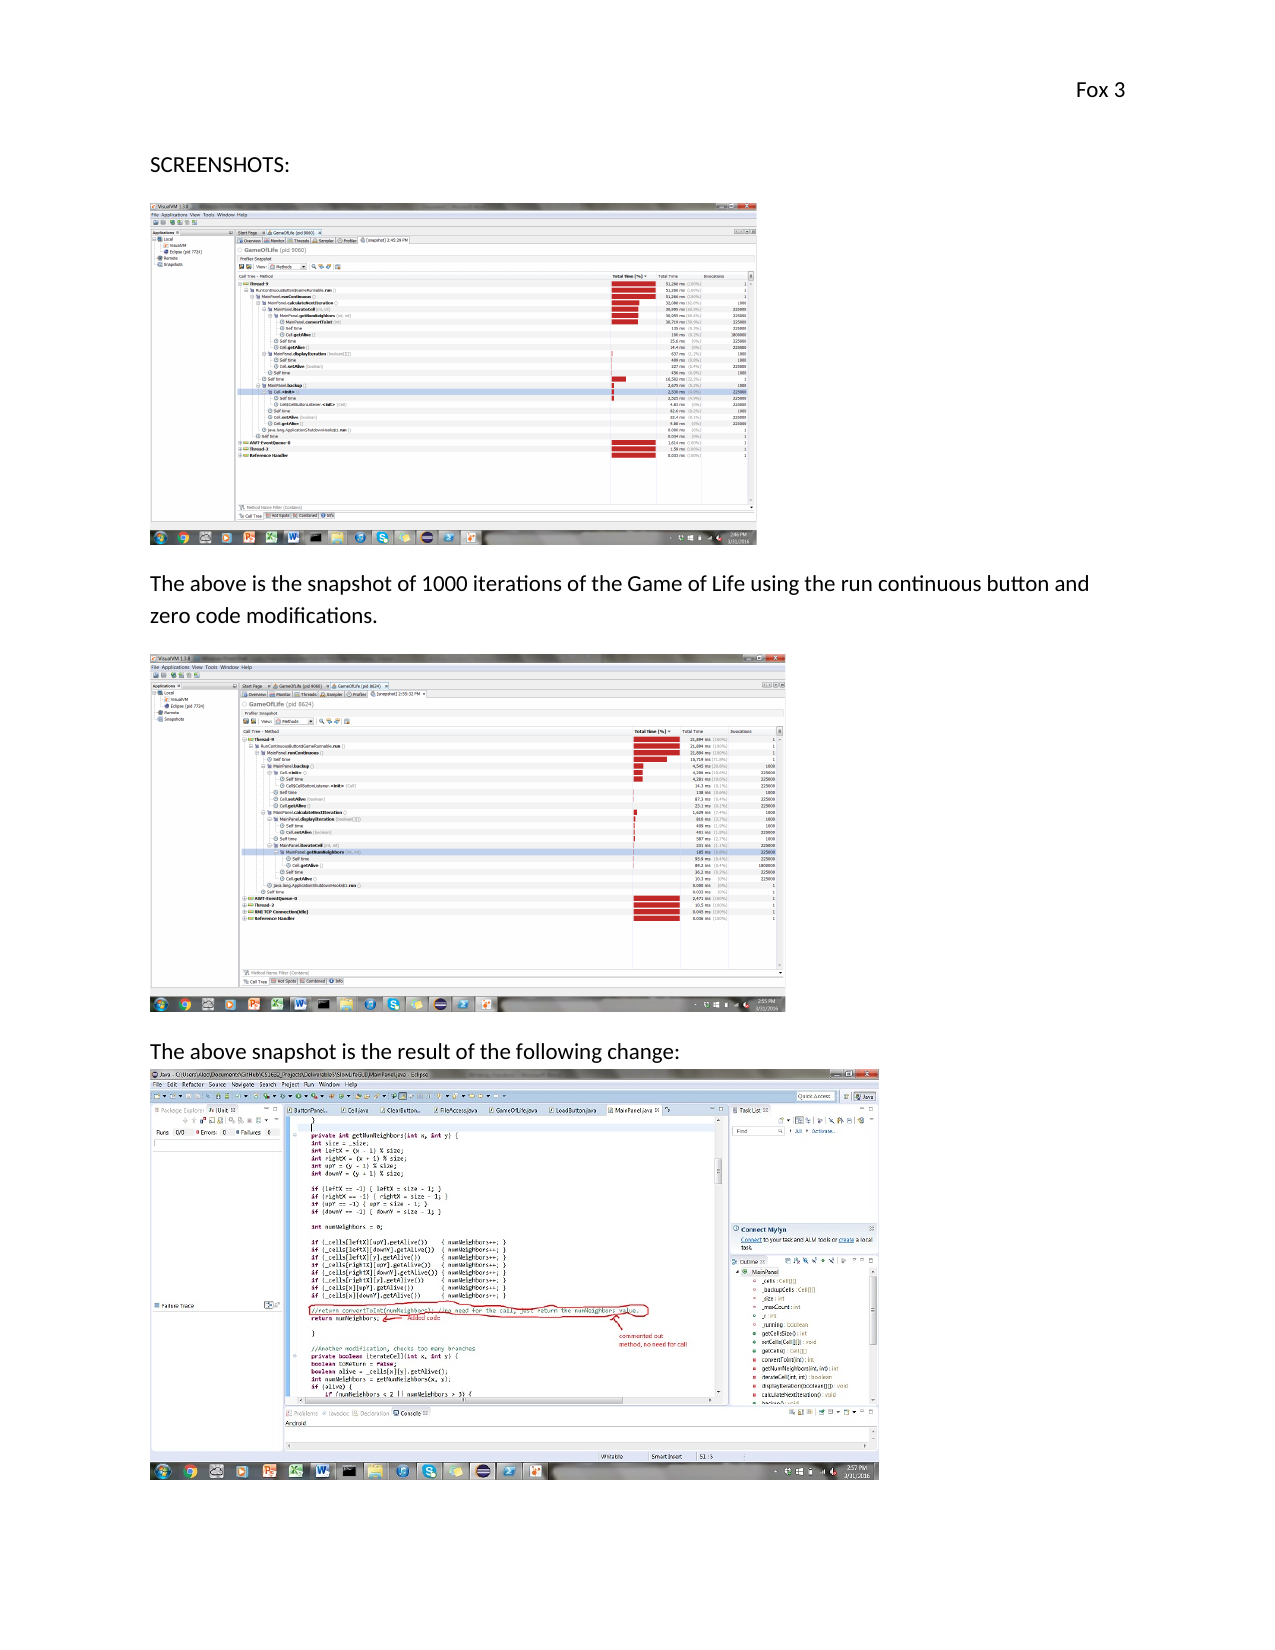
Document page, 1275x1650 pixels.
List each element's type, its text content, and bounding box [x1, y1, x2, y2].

picture [150, 203, 757, 545]
text SCREENSHOTS: [150, 150, 1125, 178]
picture [150, 1069, 879, 1480]
picture [150, 654, 786, 1012]
text The above is the snapshot of 1000 iterations of the Game of Life using the run continuous button and zero code modifications. [150, 569, 1125, 629]
